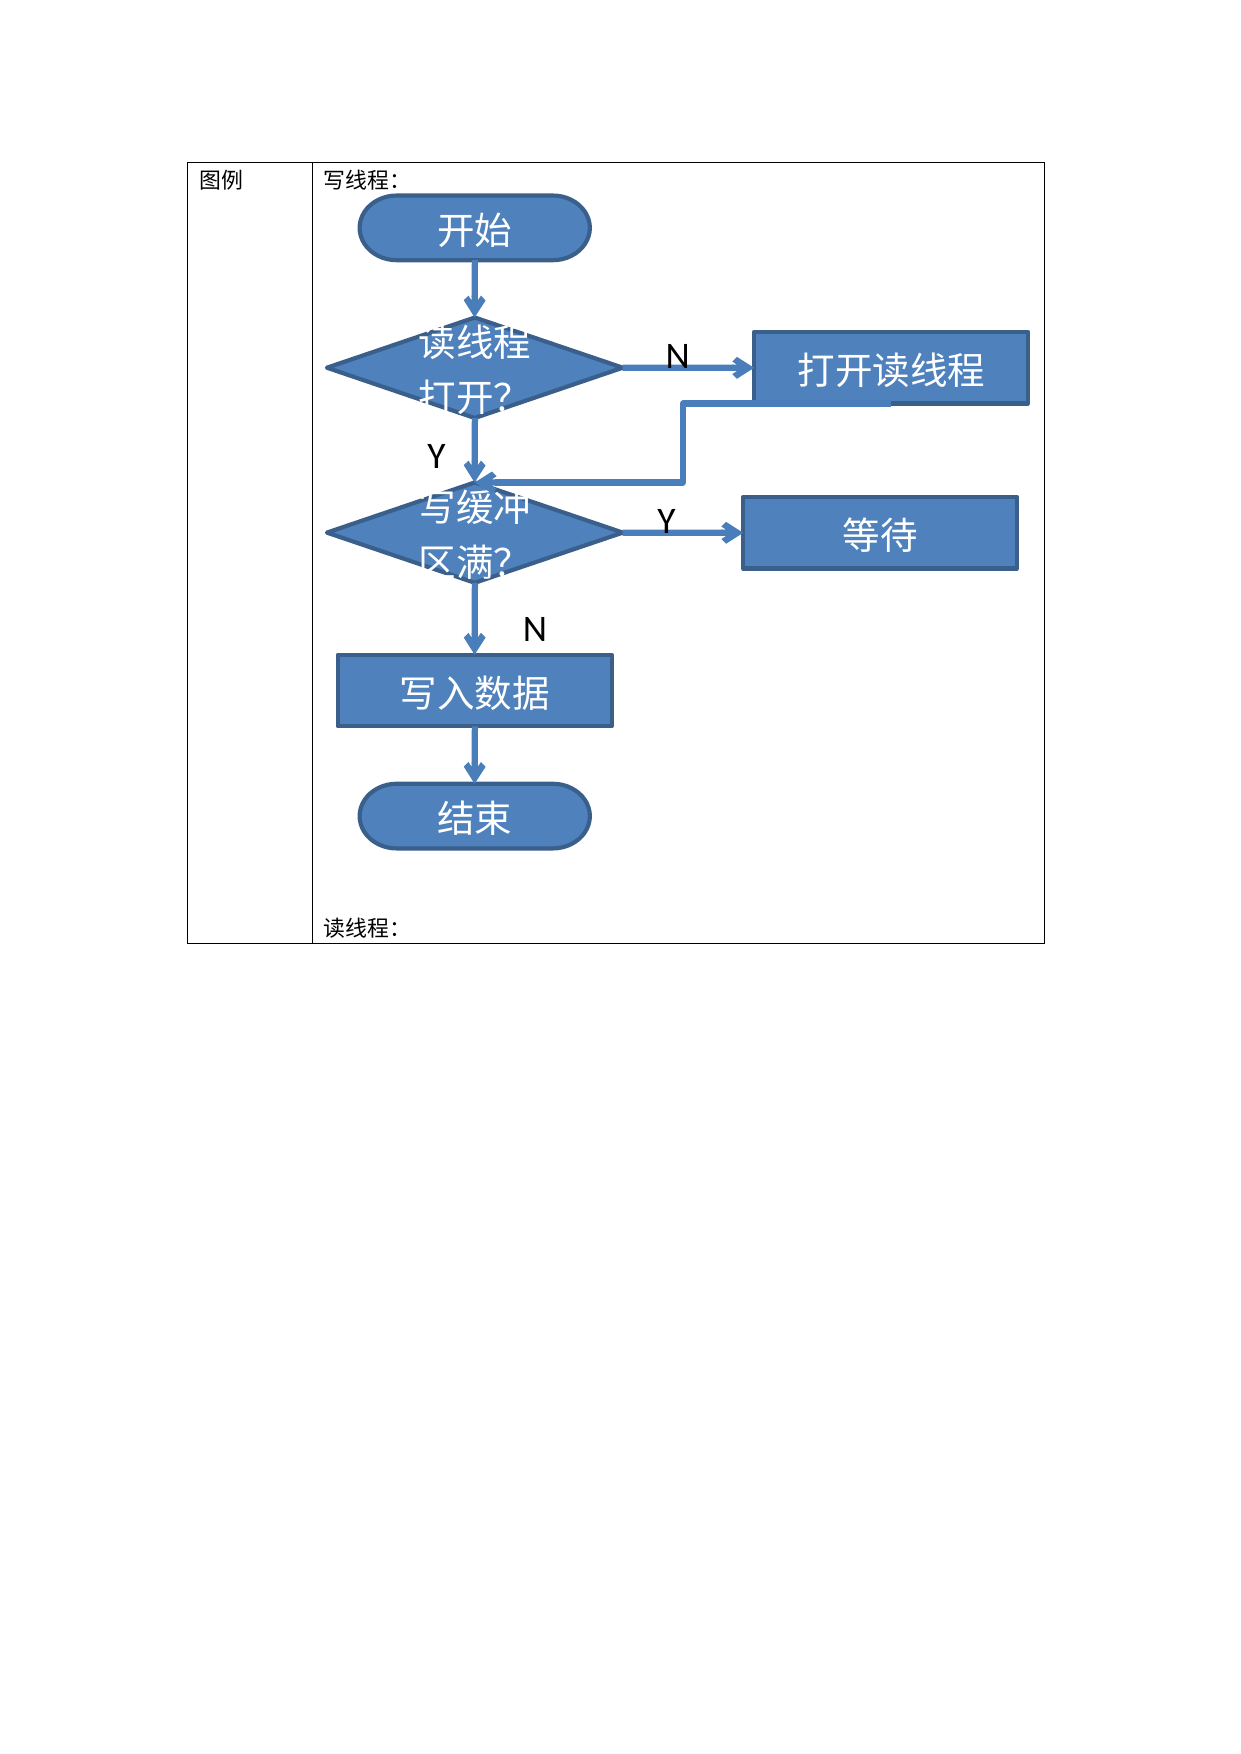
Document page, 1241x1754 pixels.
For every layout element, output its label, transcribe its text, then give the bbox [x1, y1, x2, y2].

table_cell 图例 [188, 163, 312, 943]
table_cell 写线程： 读线程： [313, 163, 1044, 943]
